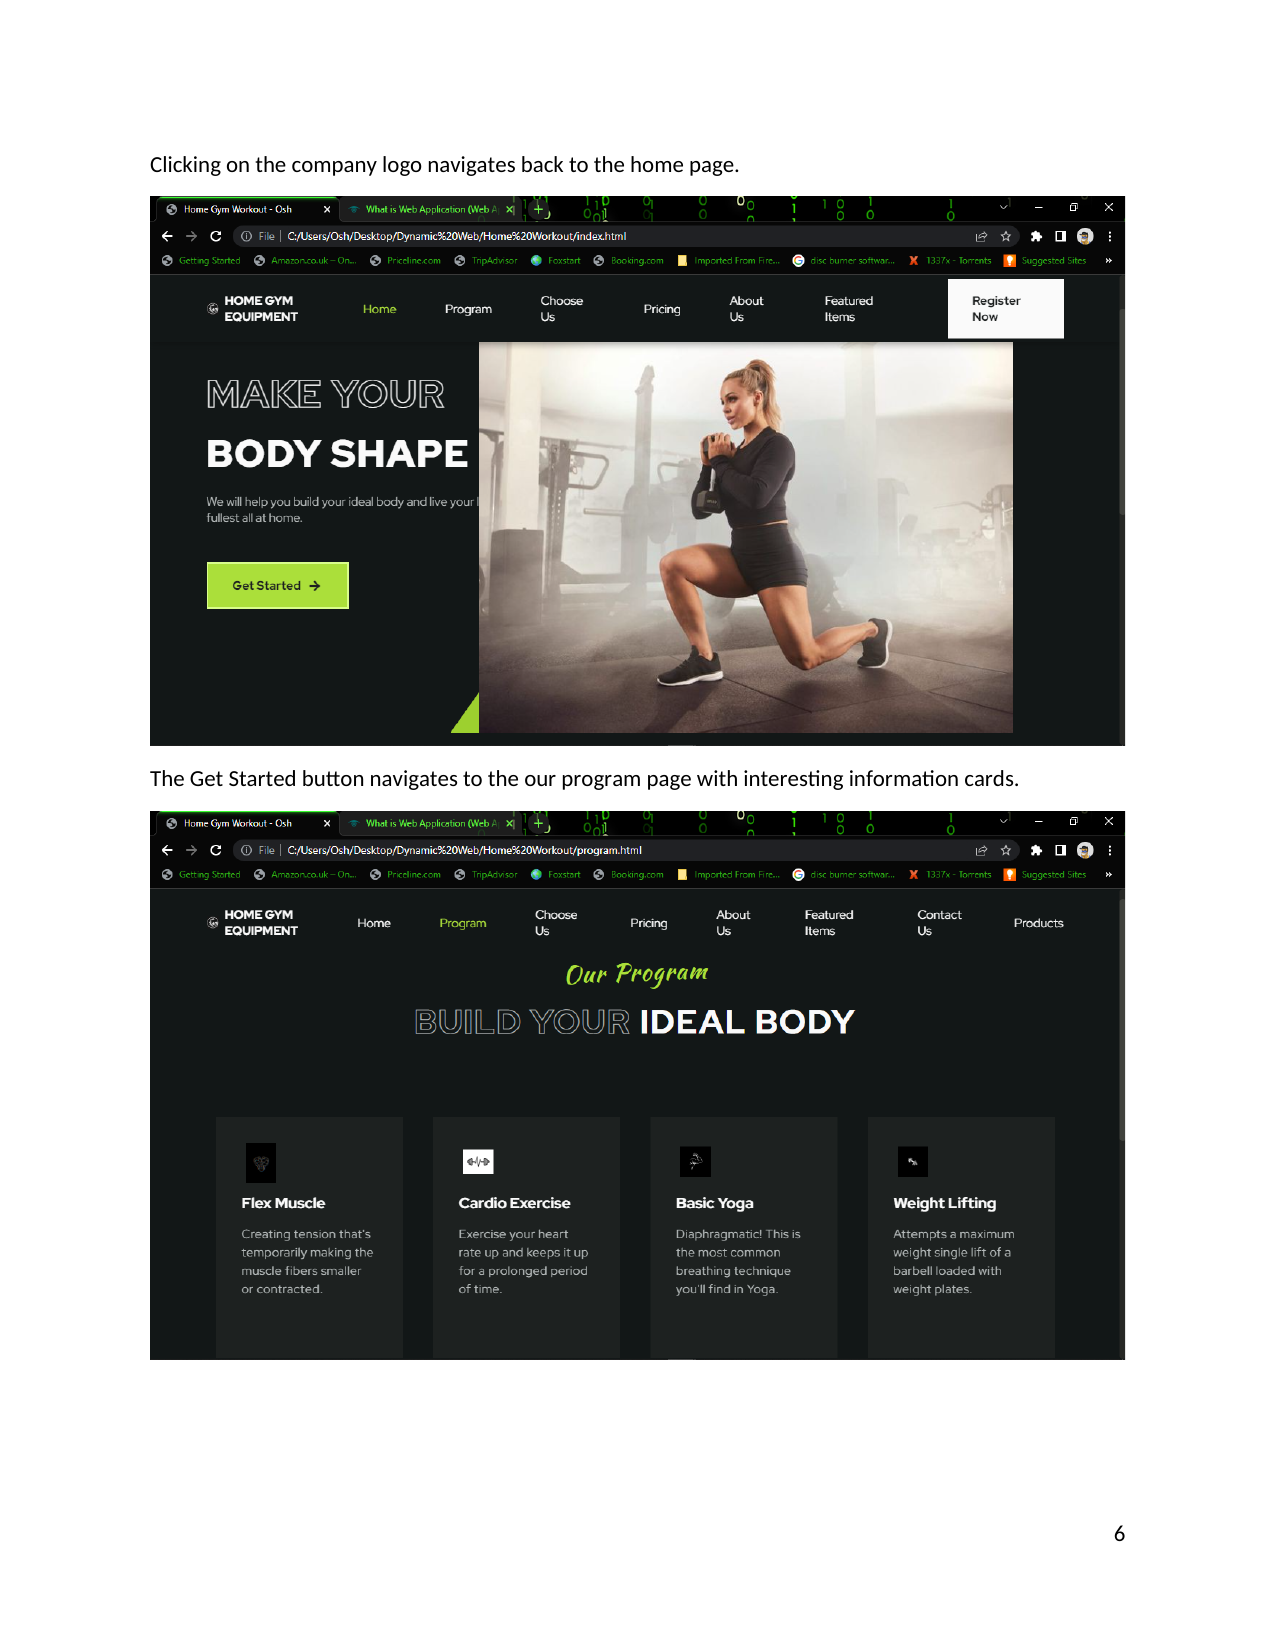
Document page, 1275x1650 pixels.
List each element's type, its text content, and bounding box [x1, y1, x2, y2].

picture [150, 196, 1125, 746]
text The Get Started button navigates to the our program page with interesting information cards. [150, 764, 1125, 792]
text Clicking on the company logo navigates back to the home page. [150, 150, 1125, 178]
picture [150, 811, 1125, 1360]
